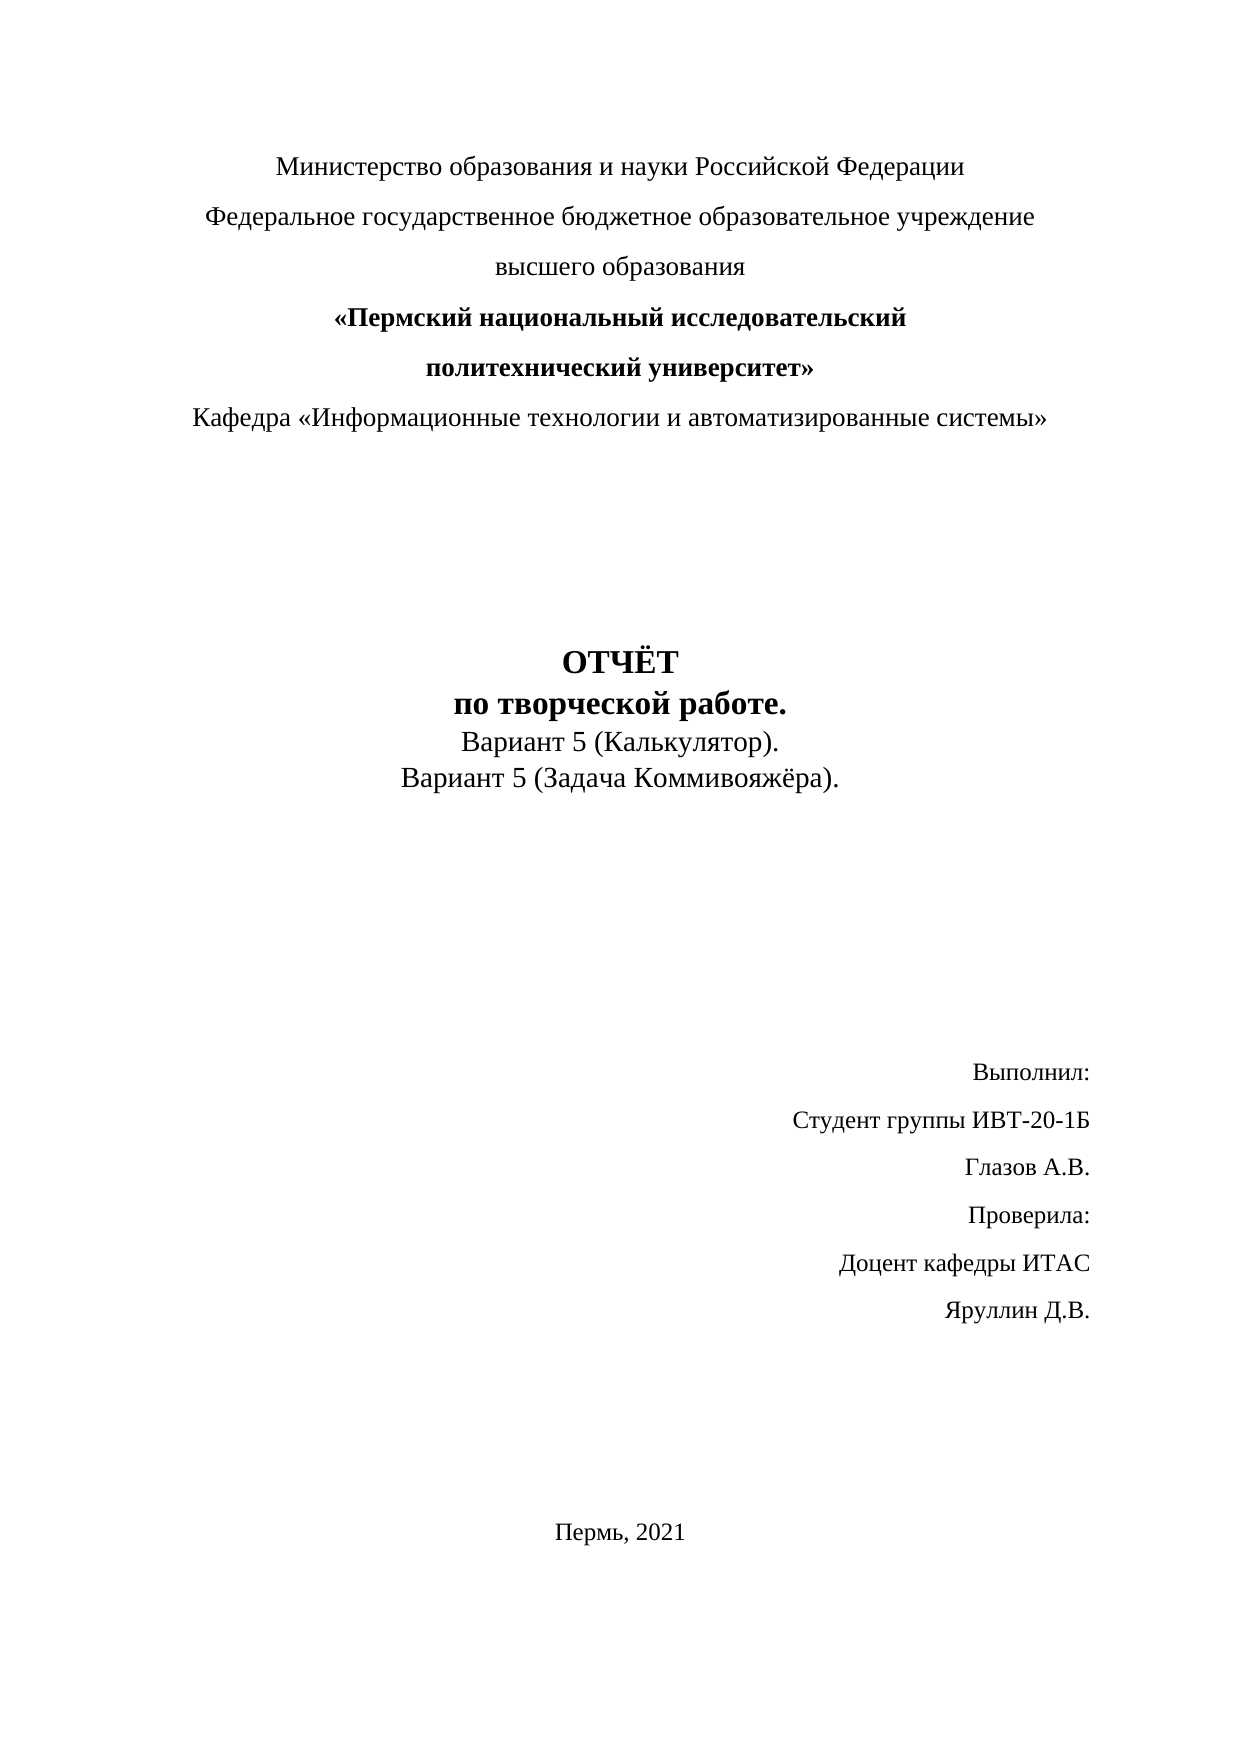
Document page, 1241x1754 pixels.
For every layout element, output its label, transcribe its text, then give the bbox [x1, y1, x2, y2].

text Проверила: [799, 1200, 1090, 1229]
text «Пермский национальный исследовательский [150, 301, 1090, 332]
text Глазов А.В. [799, 1152, 1090, 1181]
text Выполнил: [799, 1057, 1090, 1086]
text Кафедра «Информационные технологии и автоматизированные системы» [150, 401, 1090, 432]
text высшего образования [150, 250, 1090, 282]
text Министерство образования и науки Российской Федерации [150, 150, 1090, 181]
text Федеральное государственное бюджетное образовательное учреждение [150, 200, 1090, 231]
text Пермь, 2021 [150, 1517, 1090, 1546]
text Яруллин Д.В. [799, 1296, 1090, 1324]
text Доцент кафедры ИТАС [799, 1248, 1090, 1277]
text Студент группы ИВТ-20-1Б [740, 1105, 1090, 1133]
text политехнический университет» [150, 351, 1090, 382]
text ОТЧЁТ по творческой работе. Вариант 5 (Калькулятор). Вариант 5 (Задача Коммивояжёра). [150, 642, 1090, 794]
